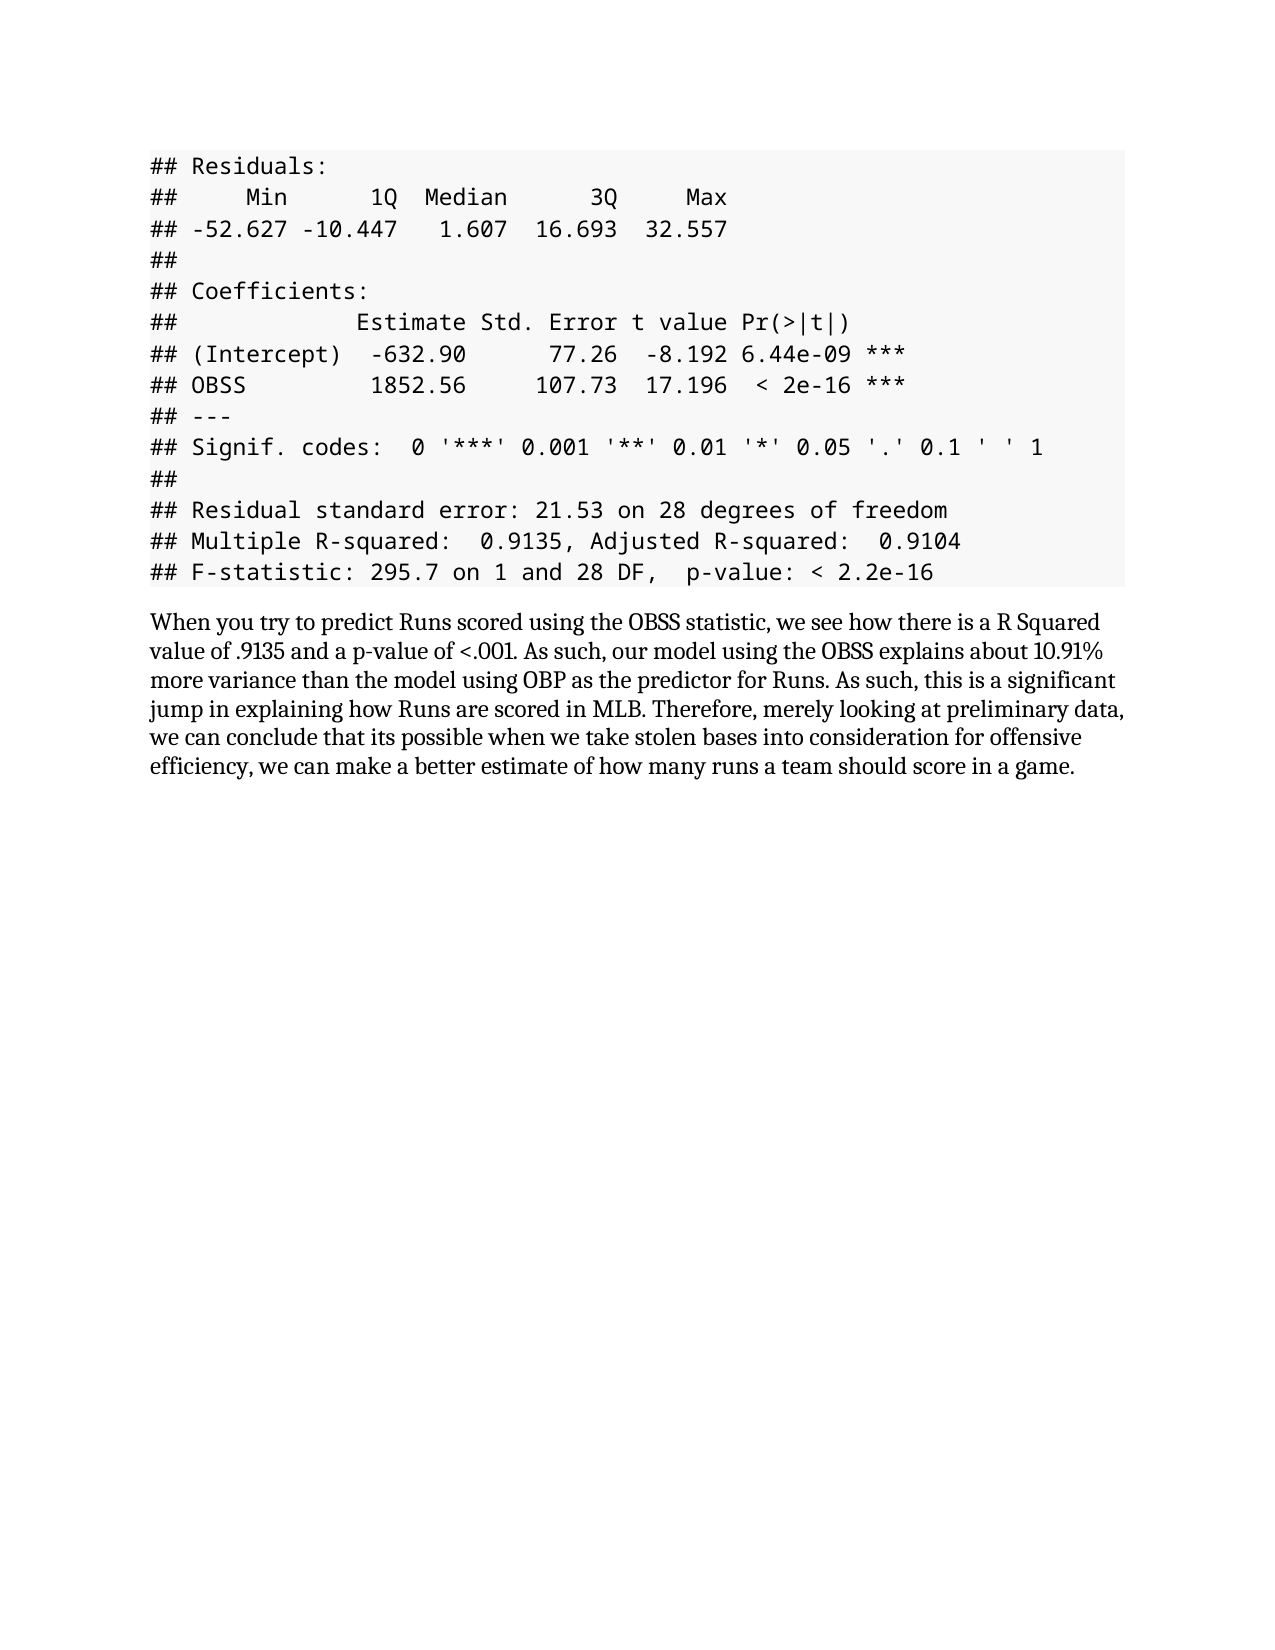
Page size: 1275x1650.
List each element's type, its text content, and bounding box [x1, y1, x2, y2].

text When you try to predict Runs scored using the OBSS statistic, we see how there is a R Squared value of .9135 and a p-value of <.001. As such, our model using the OBSS explains about 10.91% more variance than the model using OBP as the predictor for Runs. As such, this is a significant jump in explaining how Runs are scored in MLB. Therefore, merely looking at preliminary data, we can conclude that its possible when we take stolen bases into consideration for offensive efficiency, we can make a better estimate of how many runs a team should score in a game. [150, 608, 1125, 781]
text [150, 150, 1125, 587]
